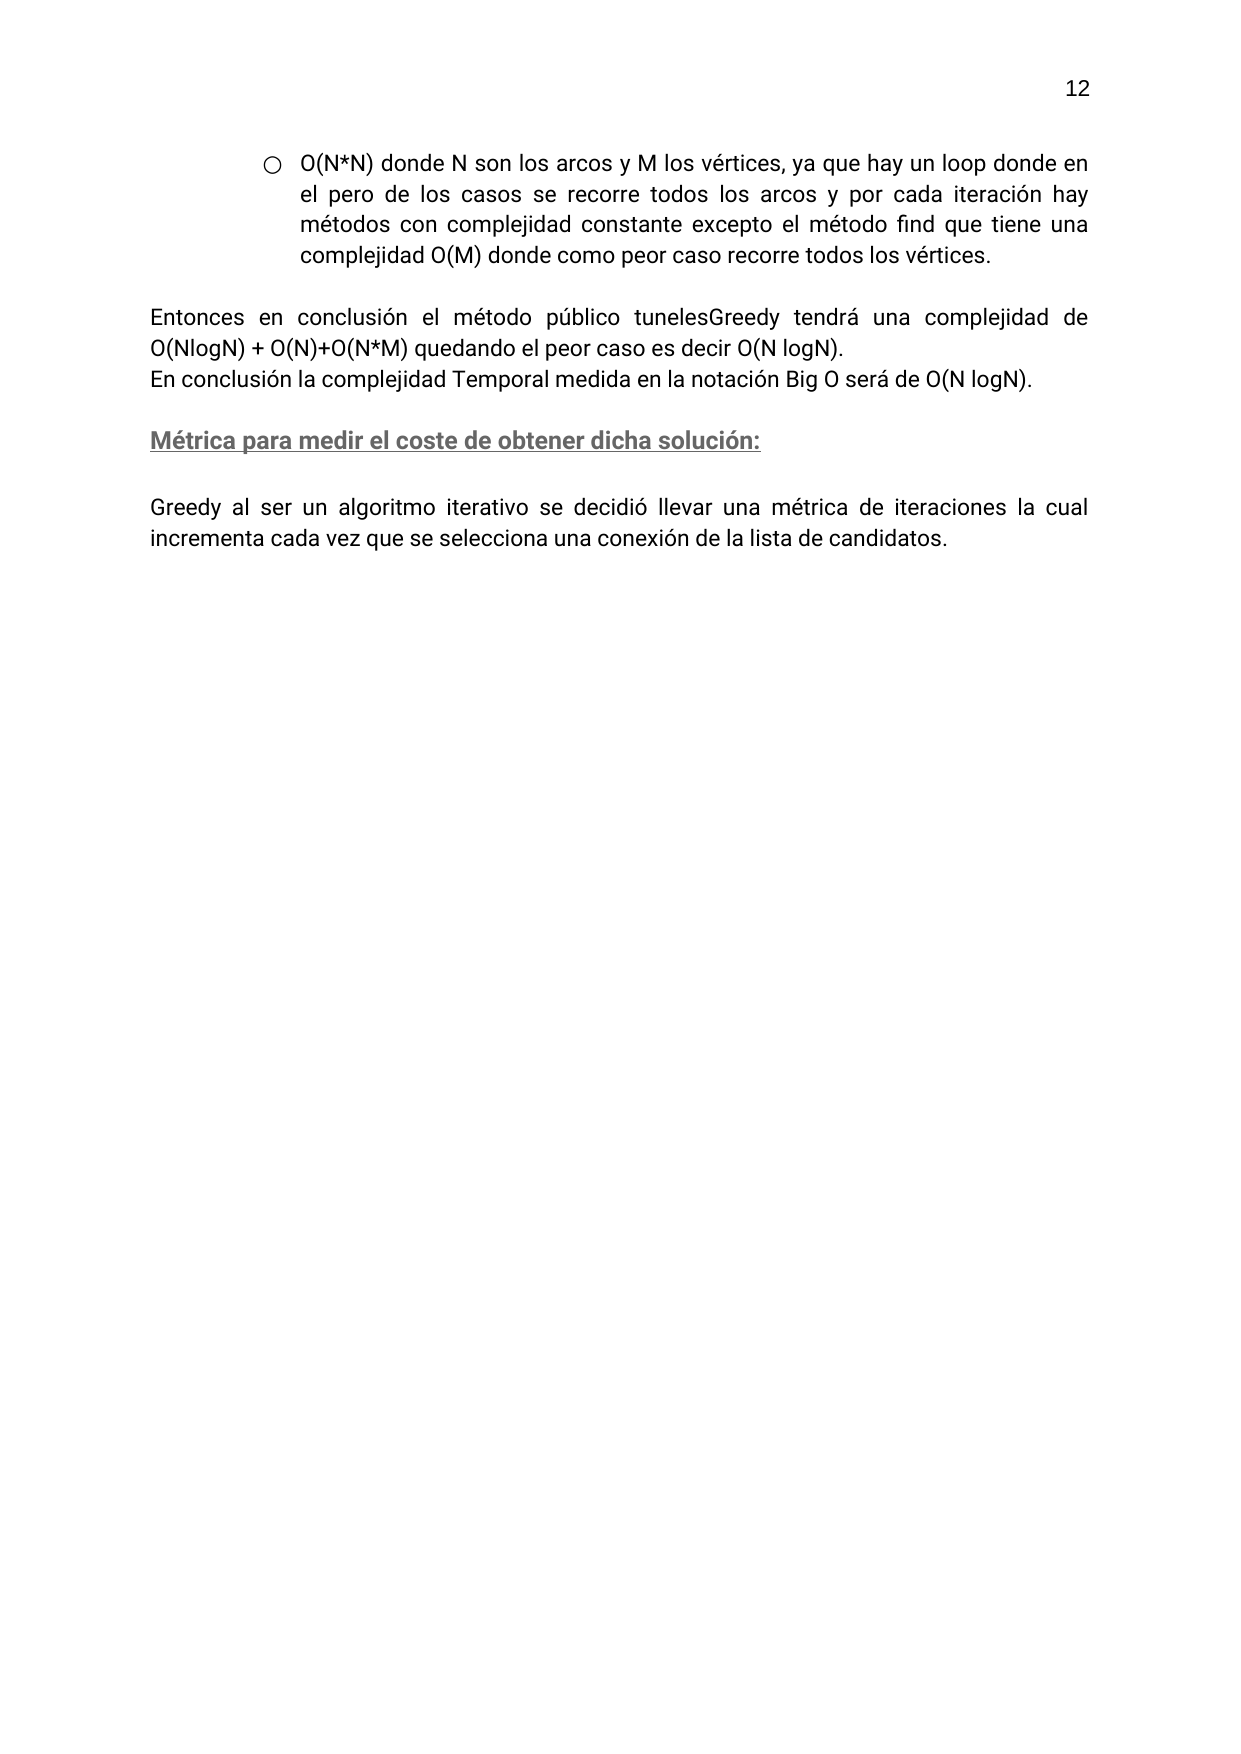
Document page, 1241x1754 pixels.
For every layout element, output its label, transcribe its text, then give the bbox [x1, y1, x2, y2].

text Greedy al ser un algoritmo iterativo se decidió llevar una métrica de iteraciones la cual incrementa cada vez que se selecciona una conexión de la lista de candidatos. [150, 494, 1090, 552]
text Entonces en conclusión el método público tunelesGreedy tendrá una complejidad de O(NlogN) + O(N)+O(N*M) quedando el peor caso es decir O(N logN). [150, 304, 1090, 362]
subtitle Métrica para medir el coste de obtener dicha solución: [150, 426, 1090, 455]
text En conclusión la complejidad Temporal medida en la notación Big O será de O(N logN). [150, 366, 1090, 393]
list O(N*N) donde N son los arcos y M los vértices, ya que hay un loop donde en el pero de los casos se recorre todos los arcos y por cada iteración hay métodos con complejidad constante excepto el método find que tiene una complejidad O(M) donde como peor caso recorre todos los vértices. [262, 150, 1090, 269]
